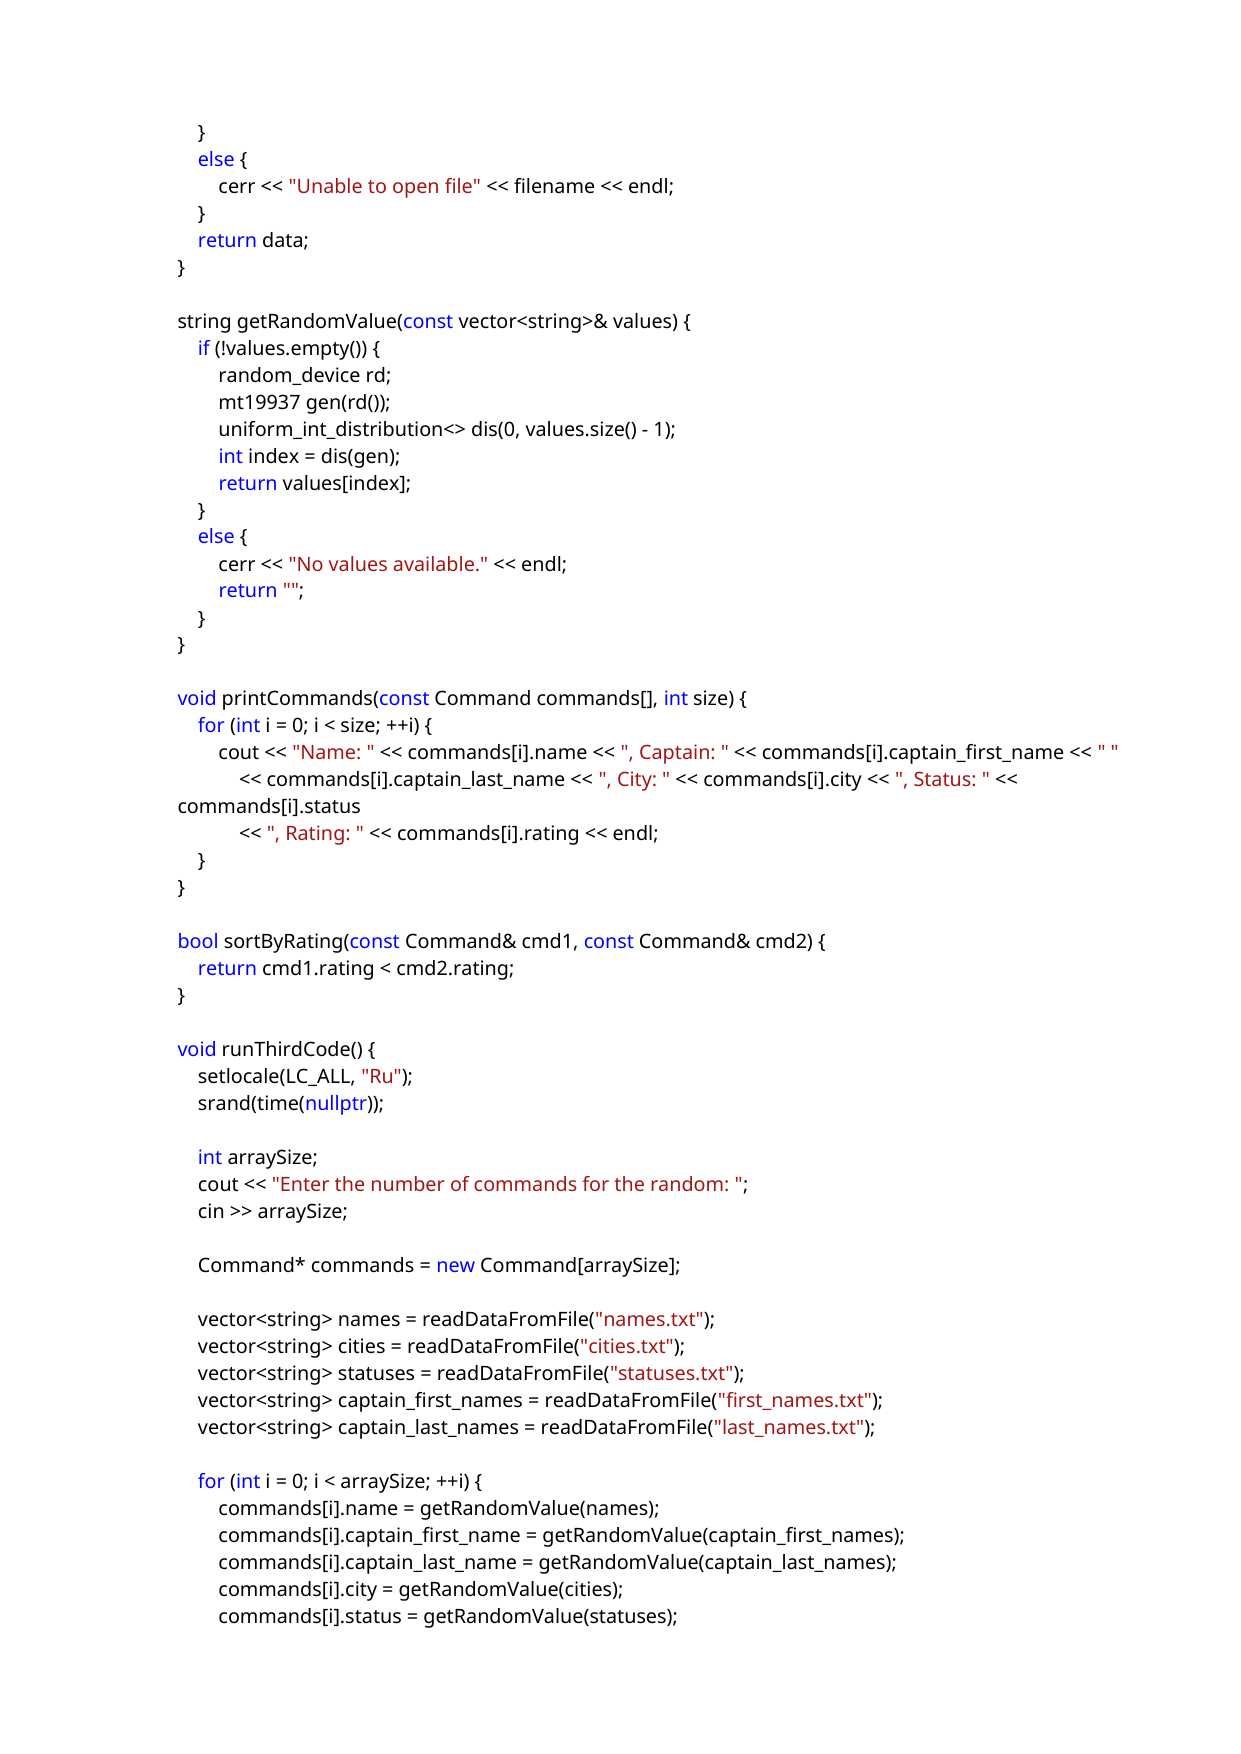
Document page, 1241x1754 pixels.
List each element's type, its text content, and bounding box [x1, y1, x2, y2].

text return ""; [177, 577, 1152, 604]
text commands[i].status = getRandomValue(statuses); [177, 1602, 1152, 1629]
text string getRandomValue(const vector<string>& values) { [177, 307, 1152, 334]
text commands[i].name = getRandomValue(names); [177, 1494, 1152, 1521]
text vector<string> captain_first_names = readDataFromFile("first_names.txt"); [177, 1386, 1152, 1413]
text int arraySize; [177, 1143, 1152, 1170]
text mt19937 gen(rd()); [177, 388, 1152, 415]
text commands[i].city = getRandomValue(cities); [177, 1575, 1152, 1602]
text srand(time(nullptr)); [177, 1089, 1152, 1116]
text vector<string> names = readDataFromFile("names.txt"); [177, 1305, 1152, 1332]
text } [177, 981, 1152, 1008]
text vector<string> statuses = readDataFromFile("statuses.txt"); [177, 1359, 1152, 1386]
text vector<string> cities = readDataFromFile("cities.txt"); [177, 1332, 1152, 1359]
text for (int i = 0; i < arraySize; ++i) { [177, 1467, 1152, 1494]
text } [177, 118, 1152, 145]
text if (!values.empty()) { [177, 334, 1152, 361]
text int index = dis(gen); [177, 442, 1152, 469]
text else { [177, 523, 1152, 550]
text } [177, 253, 1152, 280]
text setlocale(LC_ALL, "Ru"); [177, 1062, 1152, 1089]
text return values[index]; [177, 469, 1152, 496]
text return cmd1.rating < cmd2.rating; [177, 954, 1152, 981]
text << ", Rating: " << commands[i].rating << endl; [177, 819, 1152, 847]
text } [177, 199, 1152, 226]
text uniform_int_distribution<> dis(0, values.size() - 1); [177, 415, 1152, 442]
text bool sortByRating(const Command& cmd1, const Command& cmd2) { [177, 927, 1152, 954]
text vector<string> captain_last_names = readDataFromFile("last_names.txt"); [177, 1413, 1152, 1440]
text cin >> arraySize; [177, 1197, 1152, 1224]
text Command* commands = new Command[arraySize]; [177, 1251, 1152, 1278]
text } [177, 847, 1152, 873]
text void runThirdCode() { [177, 1035, 1152, 1062]
text } [177, 631, 1152, 658]
text cout << "Enter the number of commands for the random: "; [177, 1170, 1152, 1197]
text cerr << "No values available." << endl; [177, 550, 1152, 577]
text } [177, 604, 1152, 631]
text } [177, 873, 1152, 901]
text cerr << "Unable to open file" << filename << endl; [177, 172, 1152, 199]
text } [177, 496, 1152, 523]
text commands[i].captain_last_name = getRandomValue(captain_last_names); [177, 1548, 1152, 1575]
text else { [177, 145, 1152, 172]
text random_device rd; [177, 361, 1152, 388]
text << commands[i].captain_last_name << ", City: " << commands[i].city << ", Status: " << commands[i].status [177, 766, 1152, 819]
text commands[i].captain_first_name = getRandomValue(captain_first_names); [177, 1521, 1152, 1548]
text for (int i = 0; i < size; ++i) { [177, 712, 1152, 739]
text void printCommands(const Command commands[], int size) { [177, 685, 1152, 712]
text cout << "Name: " << commands[i].name << ", Captain: " << commands[i].captain_first_name << " " [177, 739, 1152, 766]
text return data; [177, 226, 1152, 253]
